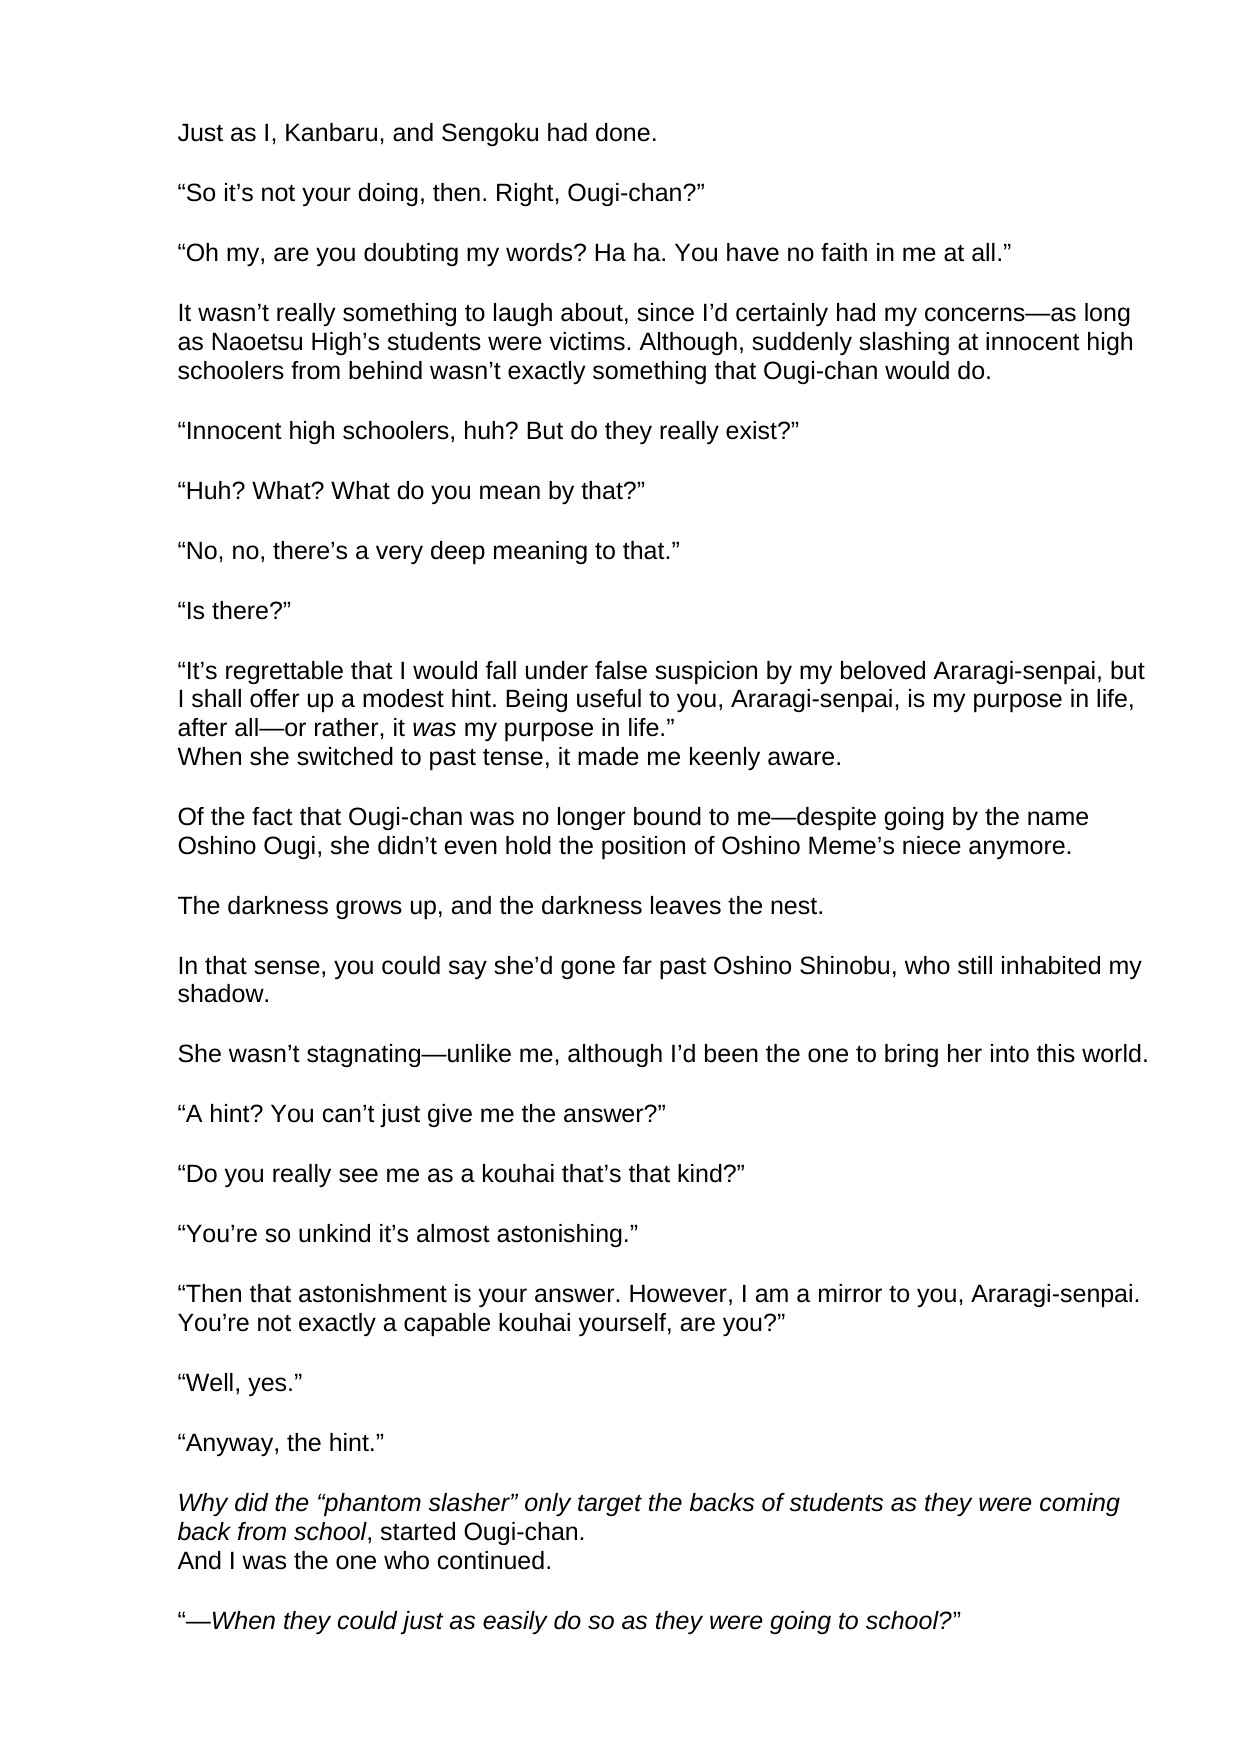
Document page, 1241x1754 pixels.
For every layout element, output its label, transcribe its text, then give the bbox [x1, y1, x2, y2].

text “You’re so unkind it’s almost astonishing.” [177, 1219, 1152, 1248]
text “Huh? What? What do you mean by that?” [177, 476, 1152, 504]
text “No, no, there’s a very deep meaning to that.” [177, 536, 1152, 564]
text “Oh my, are you doubting my words? Ha ha. You have no faith in me at all.” [177, 238, 1152, 267]
text Of the fact that Ougi-chan was no longer bound to me—despite going by the name Oshino Ougi, she didn’t even hold the position of Oshino Meme’s niece anymore. [177, 802, 1152, 859]
text In that sense, you could say she’d gone far past Oshino Shinobu, who still inhabited my shadow. [177, 951, 1152, 1008]
text “Anyway, the hint.” [177, 1428, 1152, 1457]
text “Do you really see me as a kouhai that’s that kind?” [177, 1159, 1152, 1188]
text “So it’s not your doing, then. Right, Ougi-chan?” [177, 178, 1152, 207]
text “A hint? You can’t just give me the answer?” [177, 1099, 1152, 1128]
text Just as I, Kanbaru, and Sengoku had done. [177, 118, 1152, 147]
text The darkness grows up, and the darkness leaves the nest. [177, 891, 1152, 919]
text It wasn’t really something to laugh about, since I’d certainly had my concerns—as long as Naoetsu High’s students were victims. Although, suddenly slashing at innocent high schoolers from behind wasn’t exactly something that Ougi-chan would do. [177, 298, 1152, 384]
text “Well, yes.” [177, 1368, 1152, 1397]
text “Is there?” [177, 596, 1152, 624]
text “—When they could just as easily do so as they were going to school?” [177, 1606, 1152, 1634]
text When she switched to past tense, it made me keenly aware. [177, 742, 1152, 771]
text “It’s regrettable that I would fall under false suspicion by my beloved Araragi-senpai, but I shall offer up a modest hint. Being useful to you, Araragi-senpai, is my purpose in life, after all—or rather, it was my purpose in life.” [177, 656, 1152, 742]
text And I was the one who continued. [177, 1546, 1152, 1574]
text “Then that astonishment is your answer. However, I am a mirror to you, Araragi-senpai. You’re not exactly a capable kouhai yourself, are you?” [177, 1279, 1152, 1337]
text “Innocent high schoolers, huh? But do they really exist?” [177, 416, 1152, 444]
text She wasn’t stagnating—unlike me, although I’d been the one to bring her into this world. [177, 1039, 1152, 1068]
text Why did the “phantom slasher” only target the backs of students as they were coming back from school, started Ougi-chan. [177, 1488, 1152, 1546]
